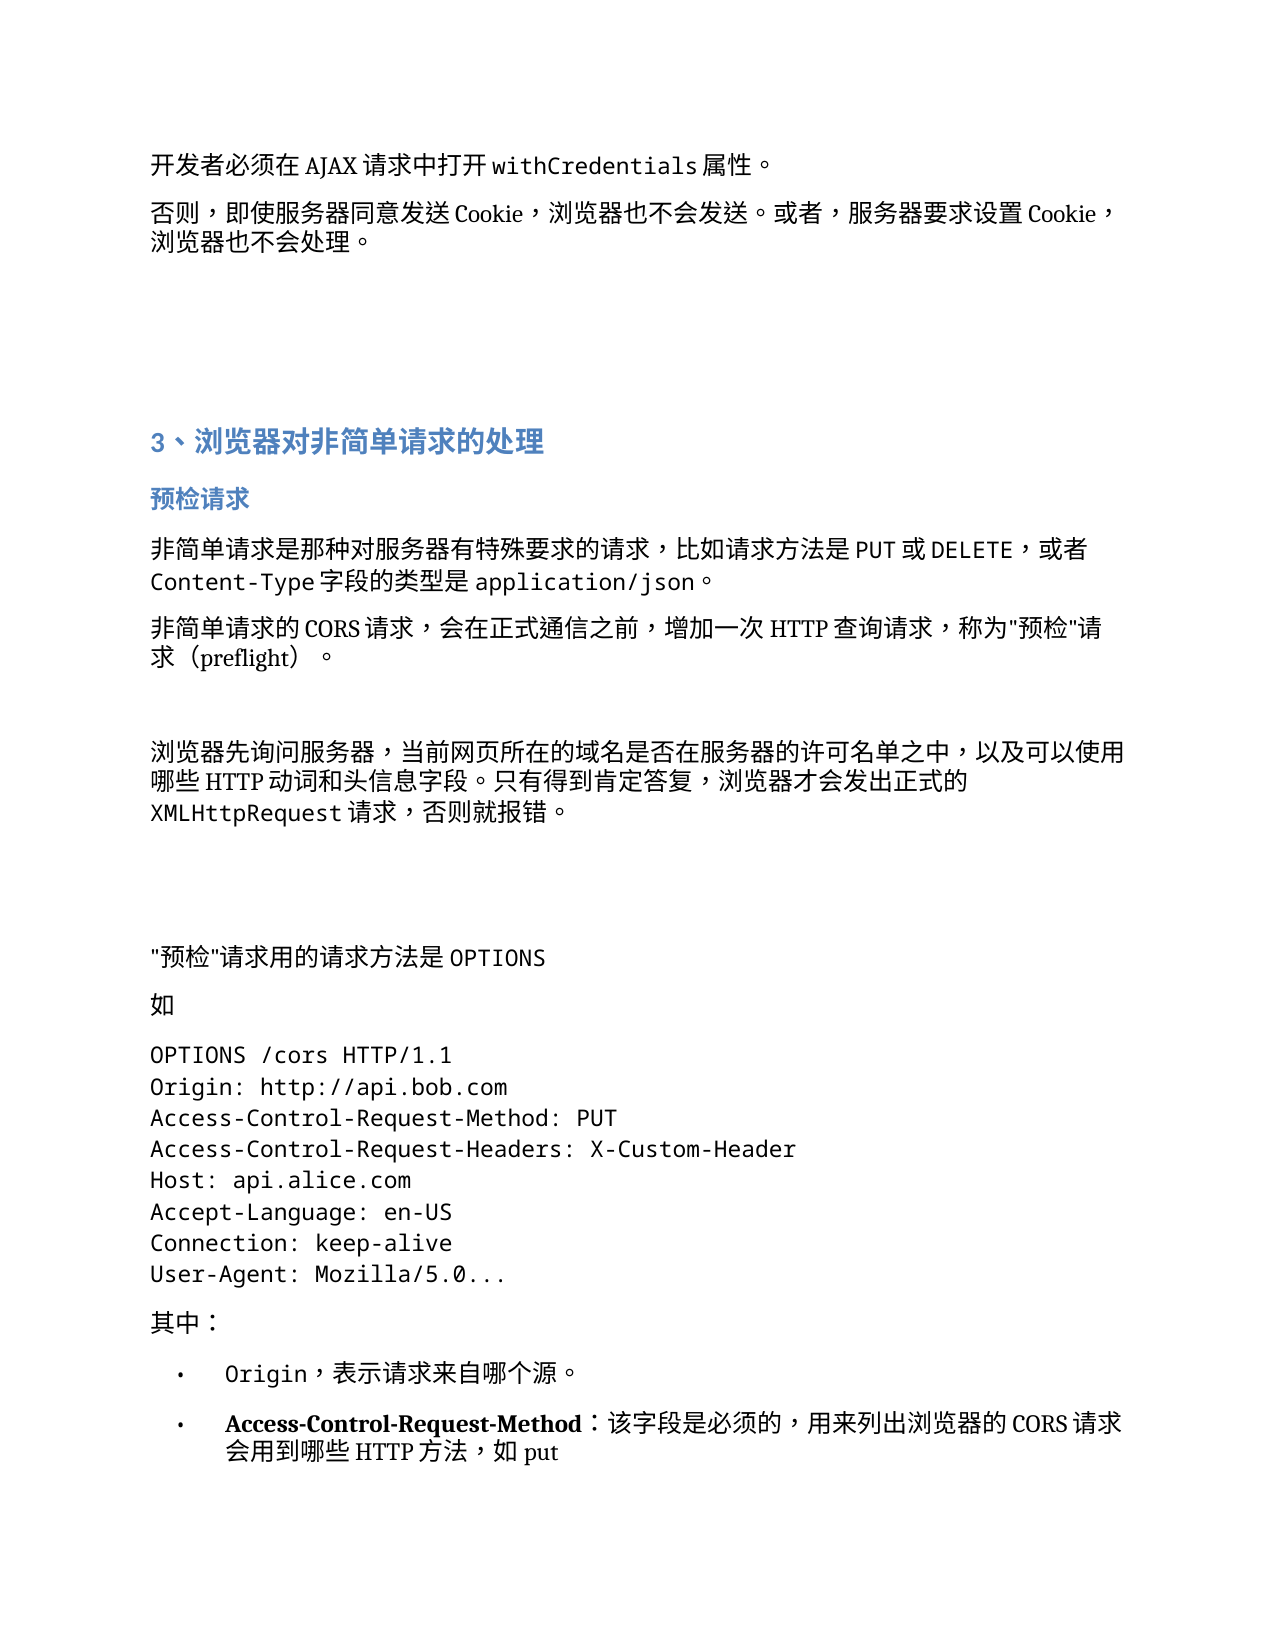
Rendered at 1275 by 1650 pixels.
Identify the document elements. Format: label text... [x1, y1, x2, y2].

text 否则，即使服务器同意发送Cookie，浏览器也不会发送。或者，服务器要求设置Cookie，浏览器也不会处理。 [150, 200, 1125, 257]
list Access-Control-Request-Method：该字段是必须的，用来列出浏览器的CORS请求会用到哪些HTTP方法，如put [175, 1409, 1125, 1467]
text OPTIONS /cors HTTP/1.1 Origin: http://api.bob.com Access-Control-Request-Method: PUT Access-Control-Request-Headers: X-Custom-Header Host: api.alice.com Accept-Language: en-US Connection: keep-alive User-Agent: Mozilla/5.0... [150, 1039, 1125, 1289]
text 非简单请求的CORS请求，会在正式通信之前，增加一次HTTP查询请求，称为"预检"请求（preflight）。 [150, 615, 1125, 673]
text "预检"请求用的请求方法是OPTIONS [150, 942, 1125, 973]
list Origin，表示请求来自哪个源。 [175, 1357, 1125, 1389]
text 开发者必须在AJAX请求中打开withCredentials属性。 [150, 150, 1125, 181]
text 如 [150, 992, 1125, 1020]
text 浏览器先询问服务器，当前网页所在的域名是否在服务器的许可名单之中，以及可以使用哪些HTTP动词和头信息字段。只有得到肯定答复，浏览器才会发出正式的XMLHttpRequest请求，否则就报错。 [150, 739, 1125, 828]
text 其中： [150, 1310, 1125, 1339]
text 非简单请求是那种对服务器有特殊要求的请求，比如请求方法是PUT或DELETE，或者Content-Type字段的类型是application/json。 [150, 534, 1125, 597]
subtitle 预检请求 [150, 481, 1125, 515]
subtitle 3、浏览器对非简单请求的处理 [150, 421, 1125, 461]
